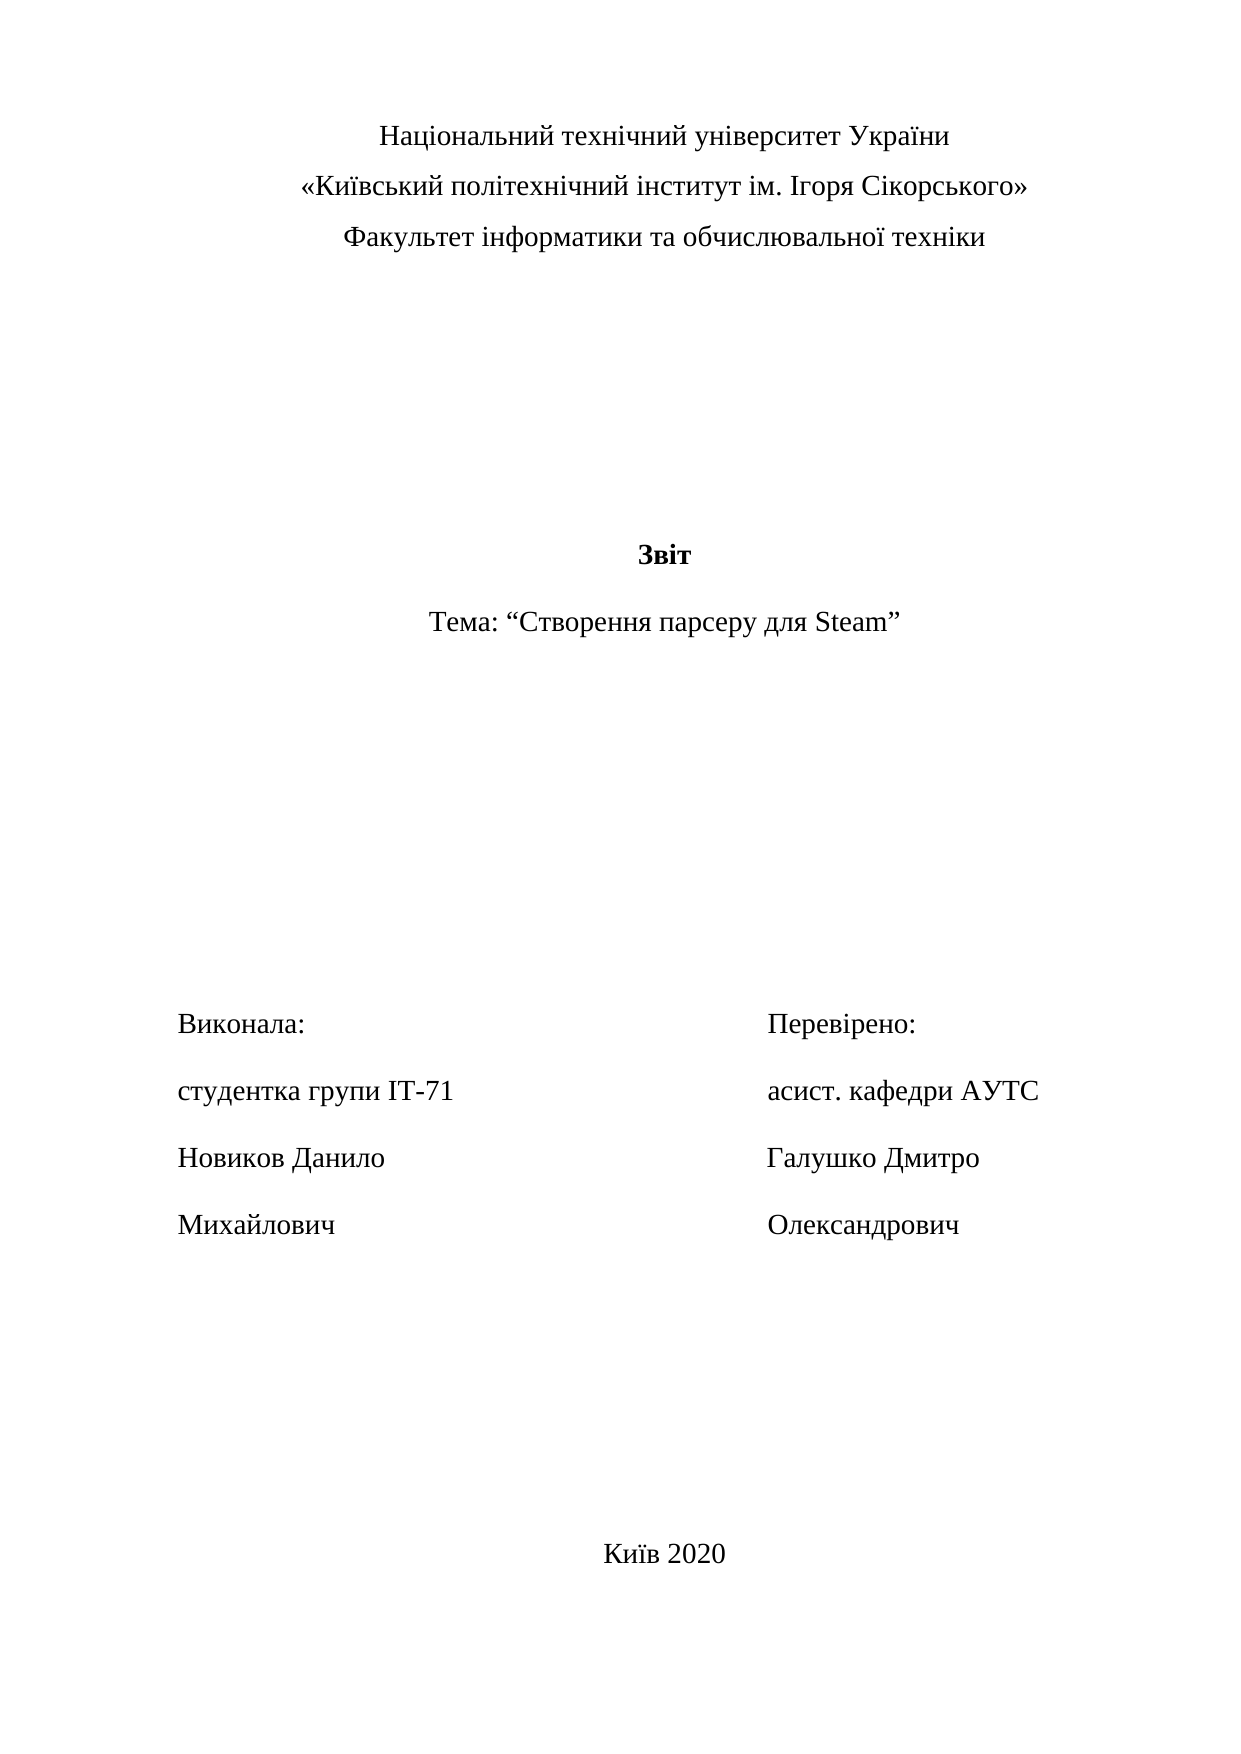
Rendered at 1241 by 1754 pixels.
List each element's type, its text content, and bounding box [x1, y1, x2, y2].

text Національний технічний університет України [177, 118, 1152, 152]
text Новиков Данило Галушко Дмитро [177, 1140, 1152, 1173]
text Звіт [177, 537, 1152, 571]
text «Київський політехнічний інститут ім. Ігоря Сікорського» [177, 168, 1152, 202]
text Виконала: Перевірено: [177, 1006, 1152, 1039]
text Факультет інформатики та обчислювальної техніки [177, 219, 1152, 252]
text Київ 2020 [177, 1536, 1152, 1570]
text студентка групи ІТ-71 асист. кафедри АУТС [177, 1073, 1152, 1106]
text Тема: “Створення парсеру для Steam” [177, 604, 1152, 637]
text Михайлович Олександрович [177, 1207, 1152, 1240]
